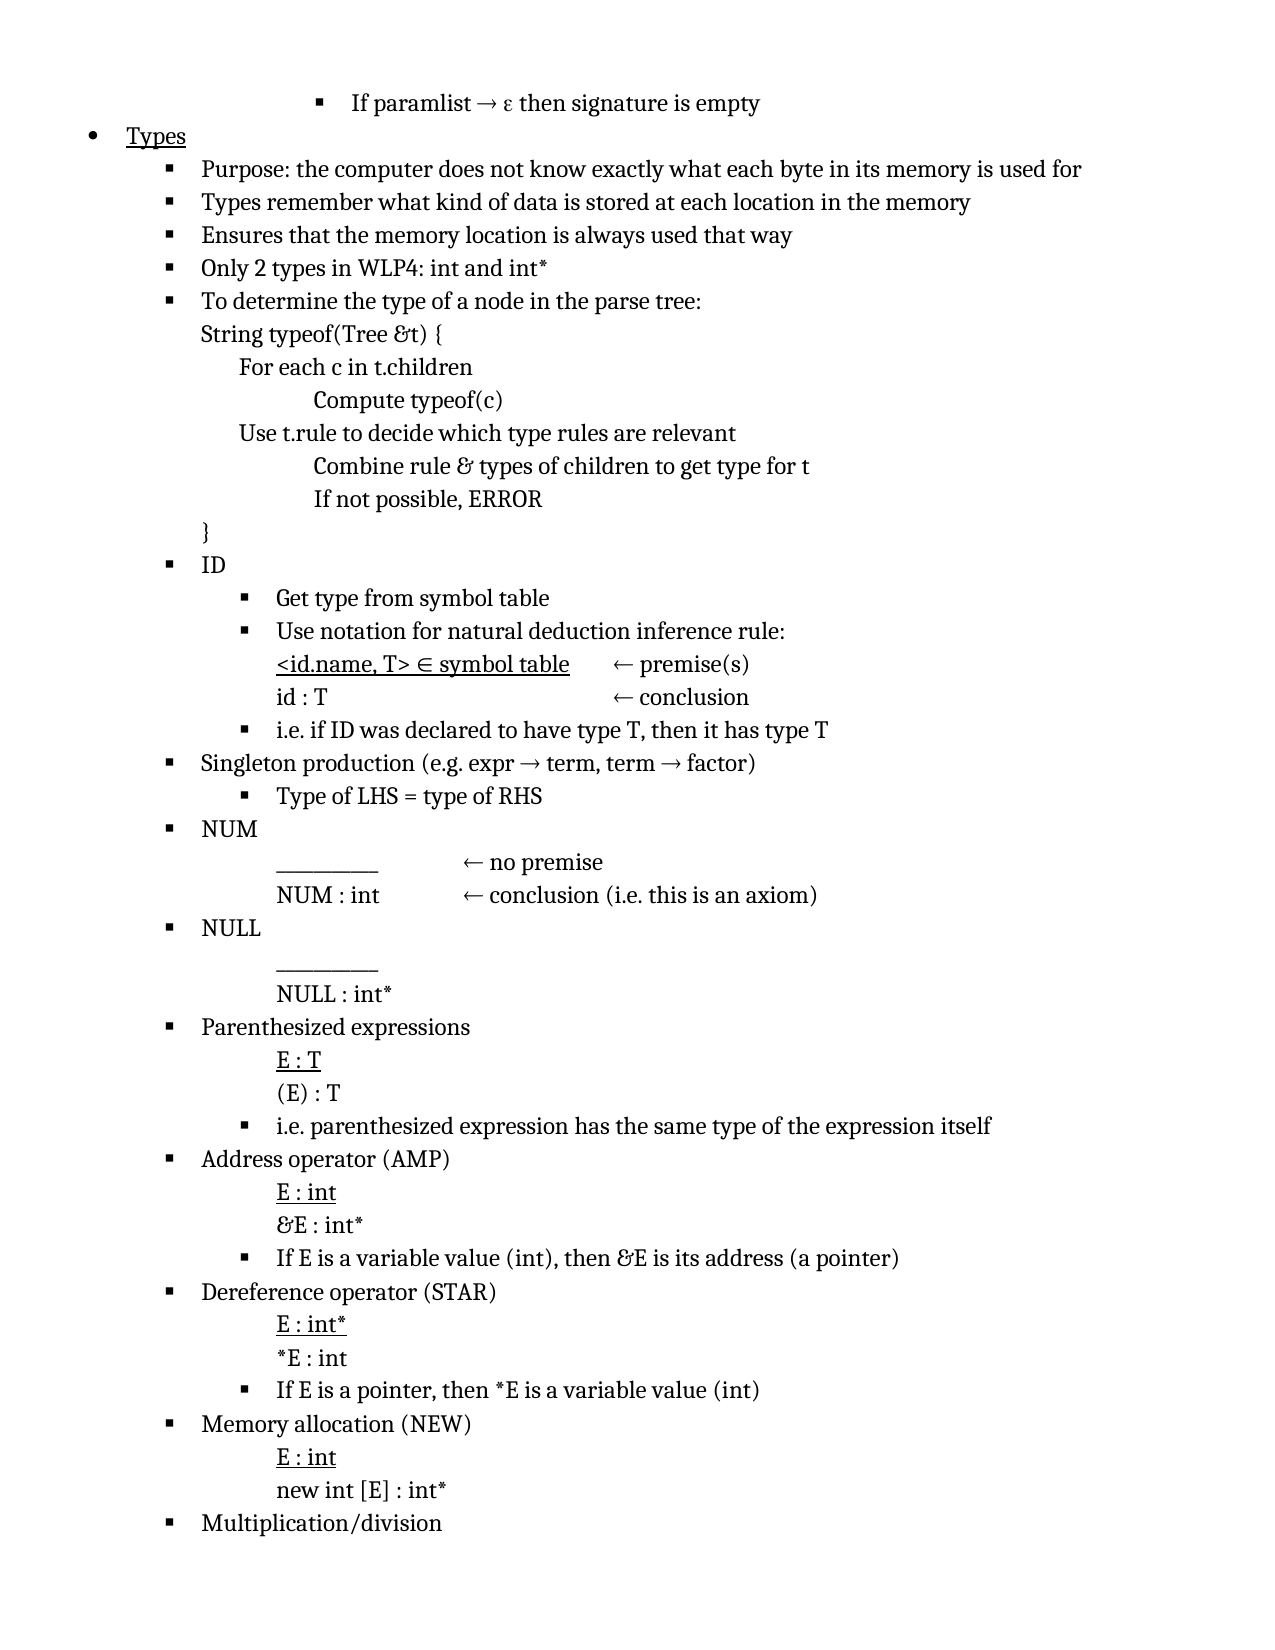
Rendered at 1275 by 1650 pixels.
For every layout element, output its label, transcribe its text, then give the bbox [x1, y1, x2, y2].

list Dereference operator (STAR) [164, 1277, 1186, 1306]
list Use t.rule to decide which type rules are relevant [239, 419, 1186, 448]
list ID [164, 551, 1186, 580]
list Types [89, 122, 1186, 150]
list E : int* [276, 1310, 1186, 1339]
list Ensures that the memory location is always used that way [164, 221, 1186, 249]
list If E is a variable value (int), then &E is its address (a pointer) [239, 1244, 1186, 1273]
list E : int [276, 1178, 1186, 1207]
list &E : int* [276, 1211, 1186, 1240]
list If E is a pointer, then *E is a variable value (int) [239, 1376, 1186, 1405]
list Purpose: the computer does not know exactly what each byte in its memory is used for [164, 155, 1186, 183]
list NULL [164, 914, 1186, 943]
list Types remember what kind of data is stored at each location in the memory [164, 188, 1186, 216]
list NUM [164, 815, 1186, 844]
list Compute typeof(c) [239, 386, 1186, 414]
list Use notation for natural deduction inference rule: [239, 617, 1186, 646]
list } [201, 518, 1186, 547]
list String typeof(Tree &t) { [201, 320, 1186, 348]
list If paramlist then signature is empty [314, 89, 1186, 117]
list id : T conclusion [276, 683, 1186, 712]
list Get type from symbol table [239, 584, 1186, 613]
list Memory allocation (NEW) [164, 1409, 1186, 1438]
list Multiplication/division [164, 1508, 1186, 1537]
list Address operator (AMP) [164, 1145, 1186, 1174]
list Only 2 types in WLP4: int and int* [164, 254, 1186, 282]
list *E : int [276, 1343, 1186, 1372]
list Singleton production (e.g. expr term, term factor) [164, 749, 1186, 778]
list If not possible, ERROR [239, 485, 1186, 514]
list For each c in t.children [239, 353, 1186, 382]
list i.e. if ID was declared to have type T, then it has type T [239, 716, 1186, 745]
list ___________ no premise [276, 848, 1186, 877]
list ___________ [276, 947, 1186, 976]
list (E) : T [276, 1079, 1186, 1108]
list To determine the type of a node in the parse tree: [164, 287, 1186, 316]
list E : int [276, 1442, 1186, 1471]
list Parenthesized expressions [164, 1013, 1186, 1042]
list i.e. parenthesized expression has the same type of the expression itself [239, 1112, 1186, 1141]
list new int [E] : int* [276, 1476, 1186, 1504]
list <id.name, T> symbol table premise(s) [276, 650, 1186, 679]
list Combine rule & types of children to get type for t [239, 452, 1186, 481]
list NULL : int* [276, 980, 1186, 1009]
list NUM : int conclusion (i.e. this is an axiom) [276, 881, 1186, 910]
list Type of LHS = type of RHS [239, 782, 1186, 811]
list E : T [276, 1046, 1186, 1075]
